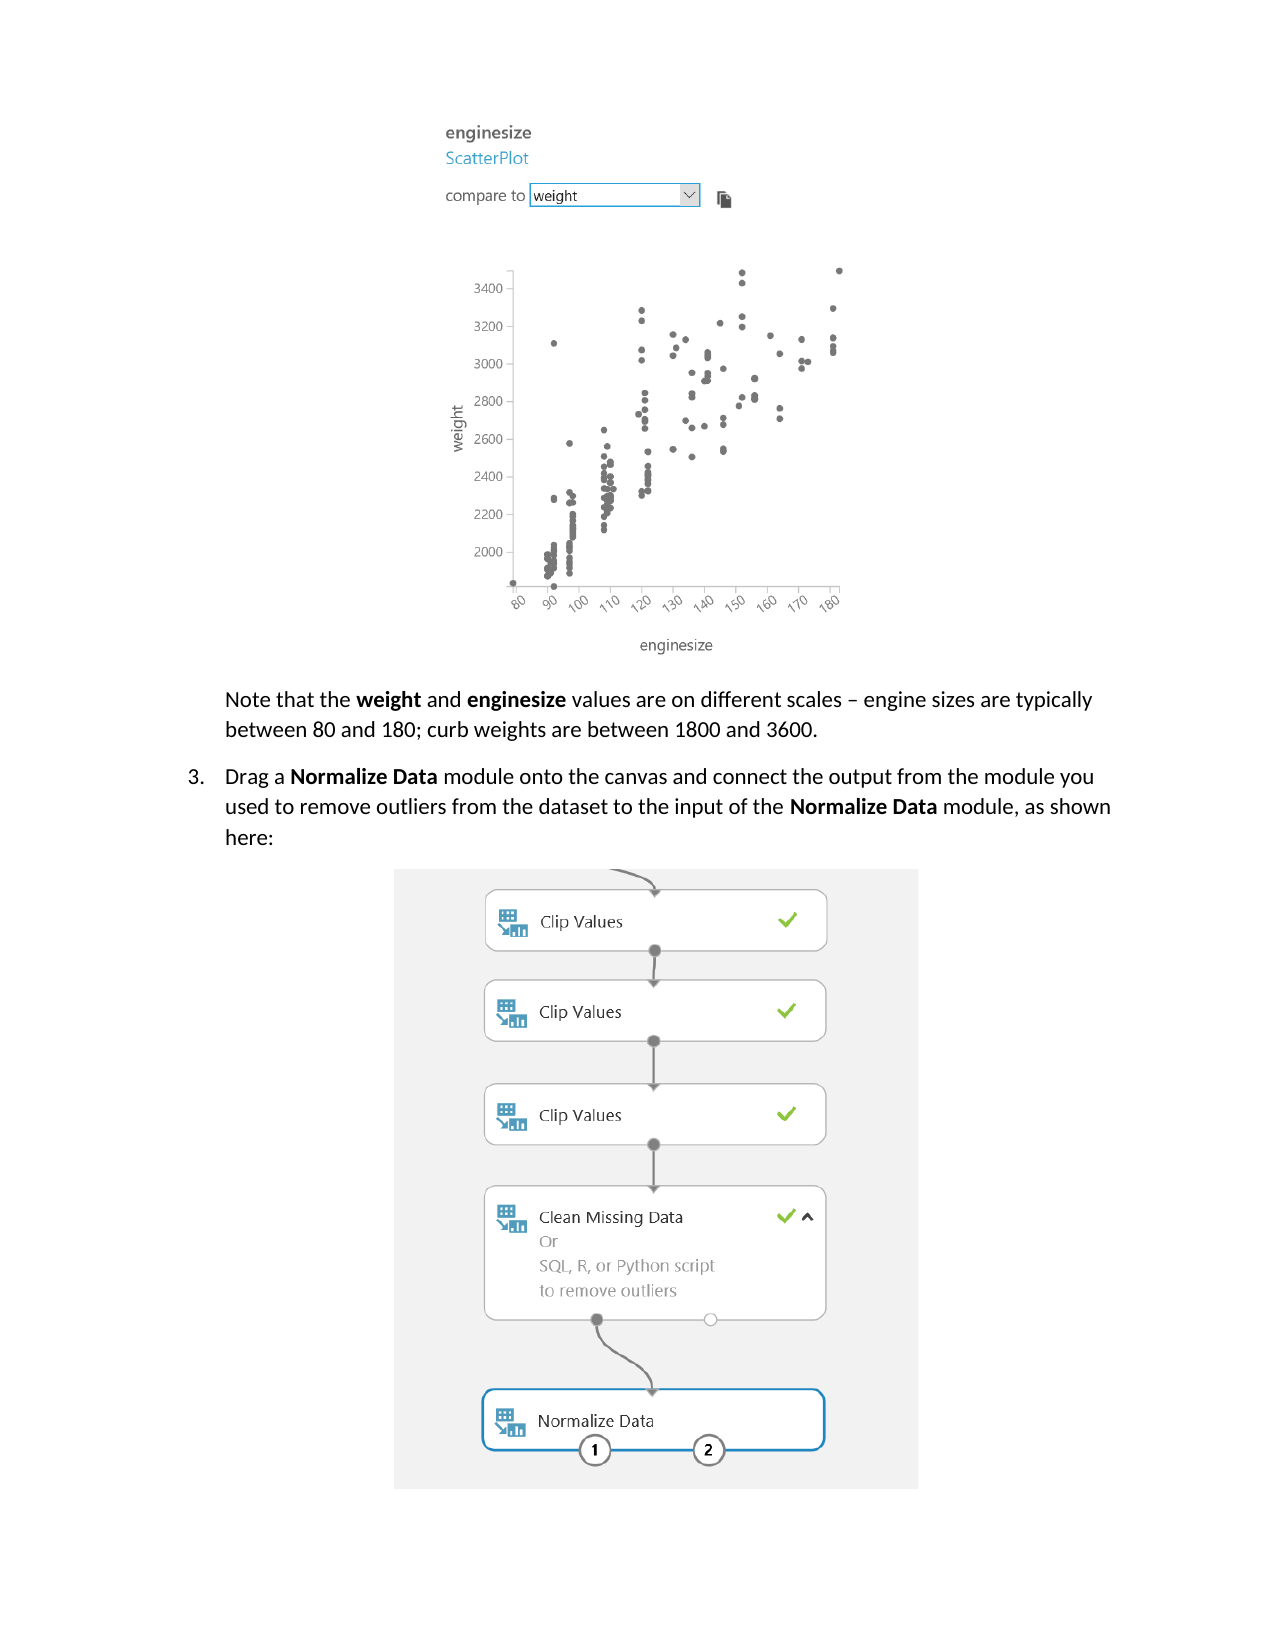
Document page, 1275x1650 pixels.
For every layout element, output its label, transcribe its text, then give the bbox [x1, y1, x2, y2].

list Drag a Normalize Data module onto the canvas and connect the output from the module you used to remove outliers from the dataset to the input of the Normalize Data module, as shown here: [187, 762, 1125, 851]
picture [394, 869, 919, 1489]
text Note that the weight and enginesize values are on different scales – engine sizes are typically between 80 and 180; curb weights are between 1800 and 3600. [225, 685, 1125, 743]
picture [409, 116, 904, 667]
